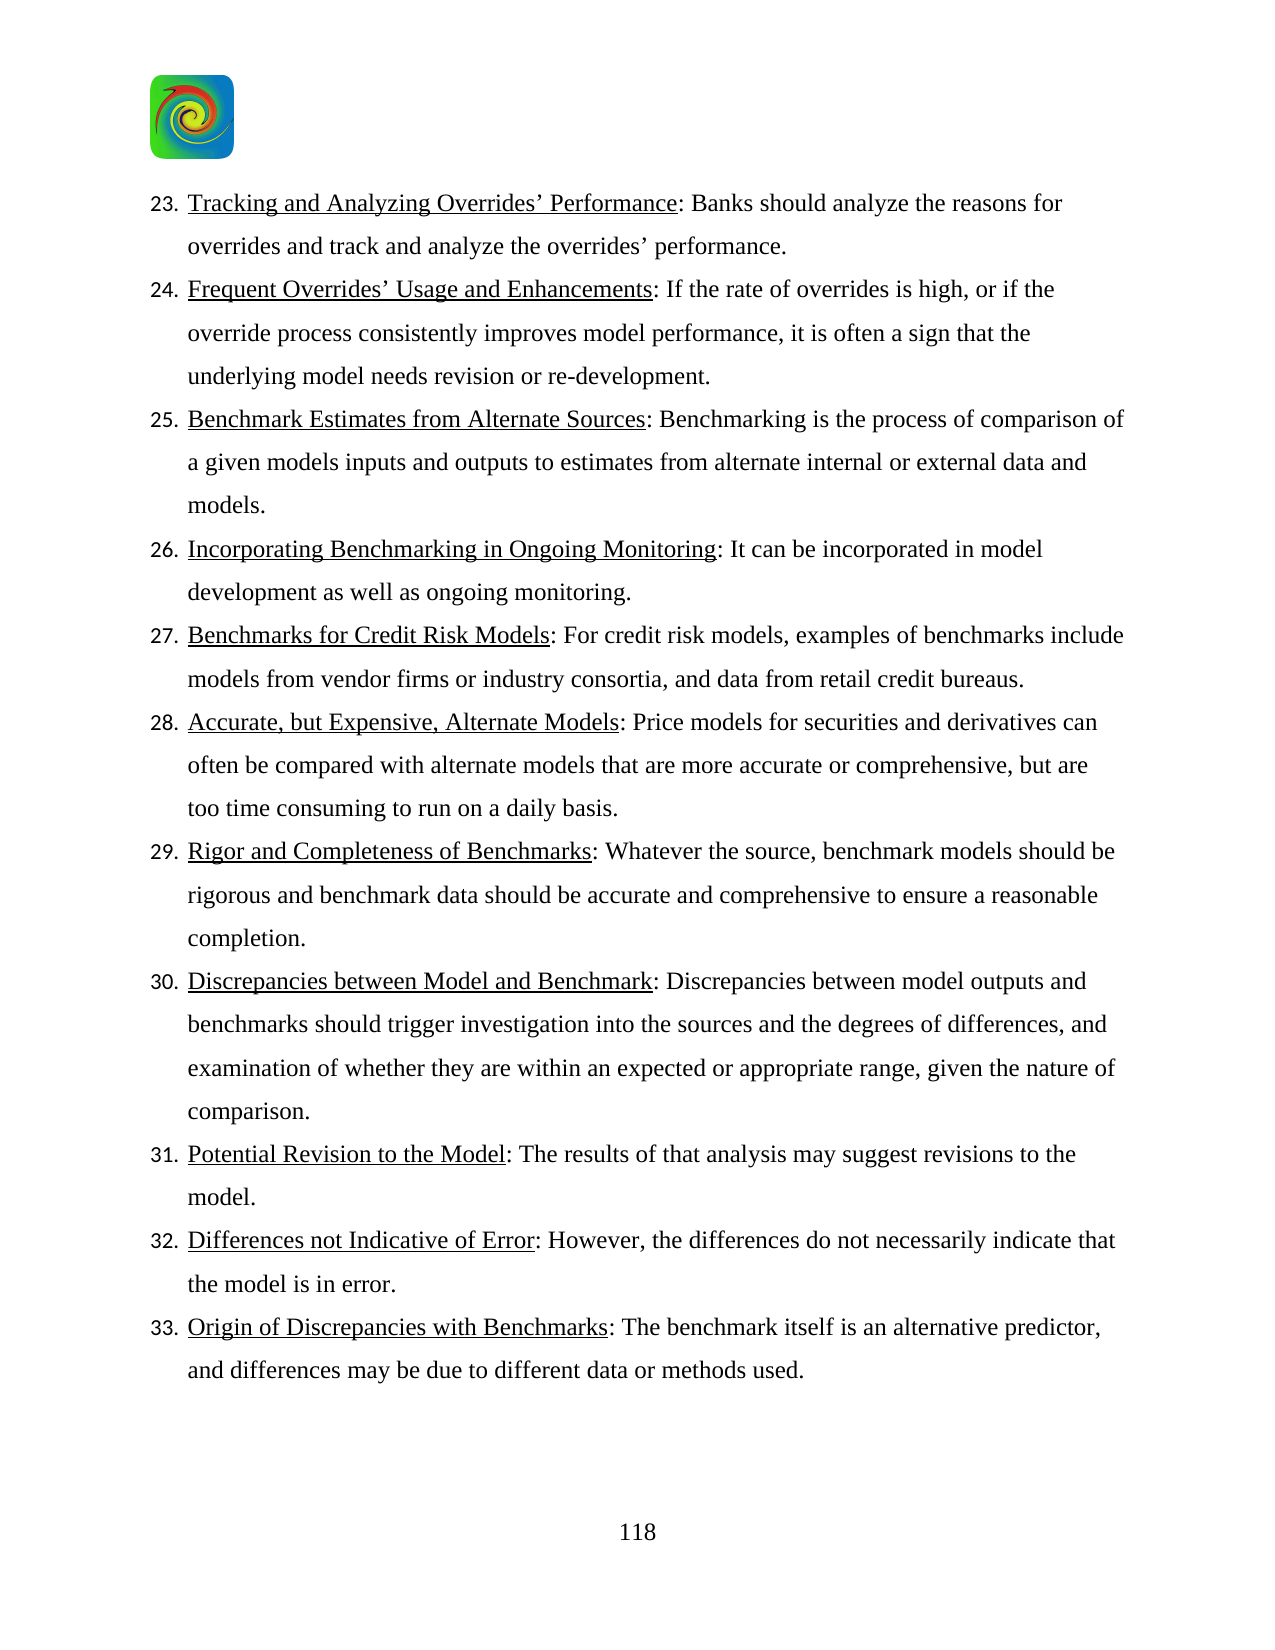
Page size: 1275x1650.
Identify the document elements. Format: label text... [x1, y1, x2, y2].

list Discrepancies between Model and Benchmark: Discrepancies between model outputs and benchmarks should trigger investigation into the sources and the degrees of differences, and examination of whether they are within an expected or appropriate range, given the nature of comparison. [150, 966, 1125, 1124]
list Benchmark Estimates from Alternate Sources: Benchmarking is the process of comparison of a given models inputs and outputs to estimates from alternate internal or external data and models. [150, 404, 1125, 519]
list Potential Revision to the Model: The results of that analysis may suggest revisions to the model. [150, 1139, 1125, 1211]
list Rigor and Completeness of Benchmarks: Whatever the source, benchmark models should be rigorous and benchmark data should be accurate and comprehensive to ensure a reasonable completion. [150, 836, 1125, 952]
list Accurate, but Expensive, Alternate Models: Price models for securities and derivatives can often be compared with alternate models that are more accurate or comprehensive, but are too time consuming to run on a daily basis. [150, 707, 1125, 822]
list Differences not Indicative of Error: However, the differences do not necessarily indicate that the model is in error. [150, 1226, 1125, 1298]
list Incorporating Benchmarking in Ongoing Monitoring: It can be incorporated in model development as well as ongoing monitoring. [150, 534, 1125, 606]
picture [188, 75, 234, 159]
list Origin of Discrepancies with Benchmarks: The benchmark itself is an alternative predictor, and differences may be due to different data or methods used. [150, 1312, 1125, 1384]
list Frequent Overrides’ Usage and Enhancements: If the rate of overrides is high, or if the override process consistently improves model performance, it is often a sign that the underlying model needs revision or re-development. [150, 274, 1125, 389]
list Tracking and Analyzing Overrides’ Performance: Banks should analyze the reasons for overrides and track and analyze the overrides’ performance. [150, 188, 1125, 260]
list Benchmarks for Credit Risk Models: For credit risk models, examples of benchmarks include models from vendor firms or industry consortia, and data from retail credit bureaus. [150, 620, 1125, 692]
picture [150, 75, 223, 159]
